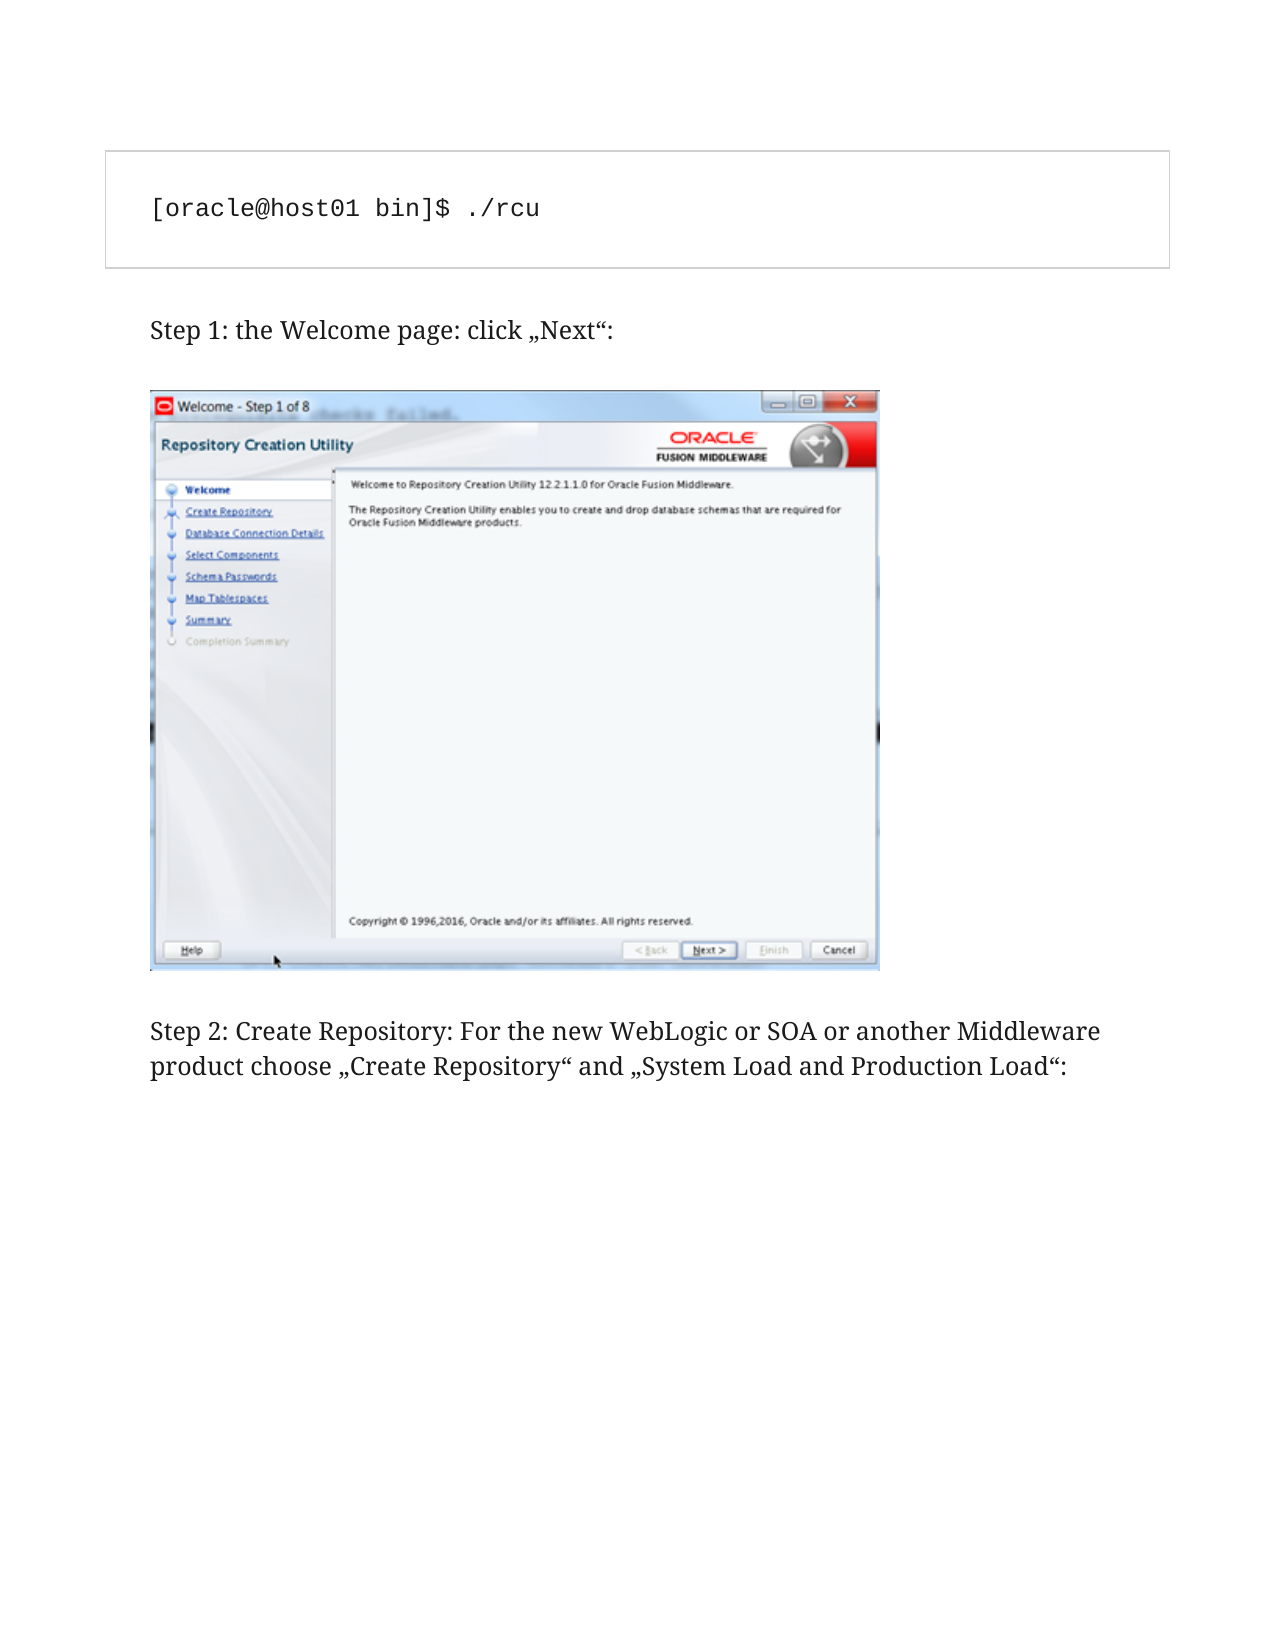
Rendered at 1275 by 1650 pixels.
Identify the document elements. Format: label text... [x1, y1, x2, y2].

text Step 2: Create Repository: For the new WebLogic or SOA or another Middleware product choose „Create Repository“ and „System Load and Production Load“: [150, 1014, 1125, 1082]
picture [150, 390, 880, 971]
text [oracle@host01 bin]$ ./rcu [106, 152, 1169, 267]
text Step 1: the Welcome page: click „Next“: [150, 313, 1125, 347]
